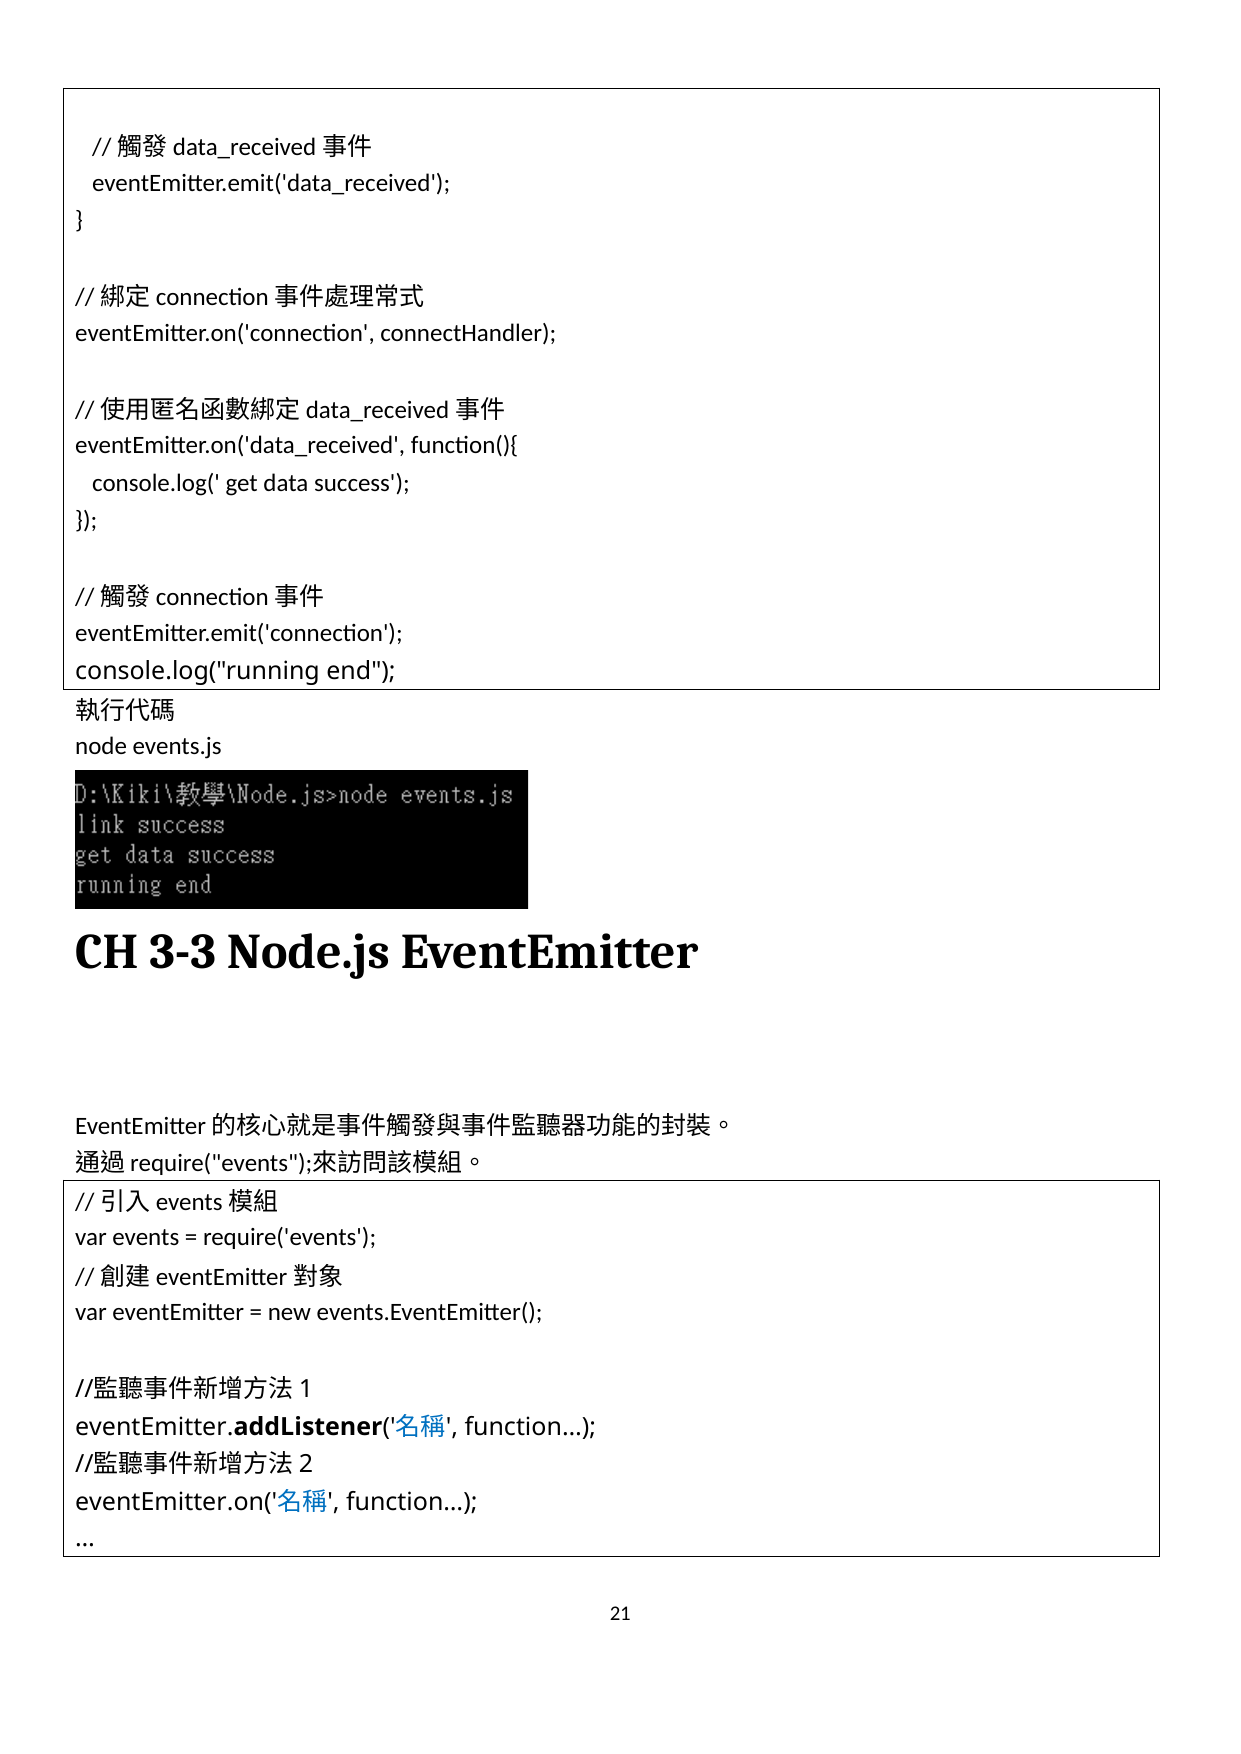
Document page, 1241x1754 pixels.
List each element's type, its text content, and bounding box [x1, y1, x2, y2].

text 通過require("events");來訪問該模組。 [75, 1142, 1165, 1179]
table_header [64, 89, 1159, 688]
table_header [64, 1181, 1159, 1556]
text 執行代碼 [75, 689, 1165, 727]
text node events.js [75, 727, 1165, 764]
picture [75, 770, 529, 909]
text EventEmitter 的核心就是事件觸發與事件監聽器功能的封裝。 [75, 1104, 1165, 1142]
subtitle CH 3-3 Node.js EventEmitter [75, 914, 1165, 989]
